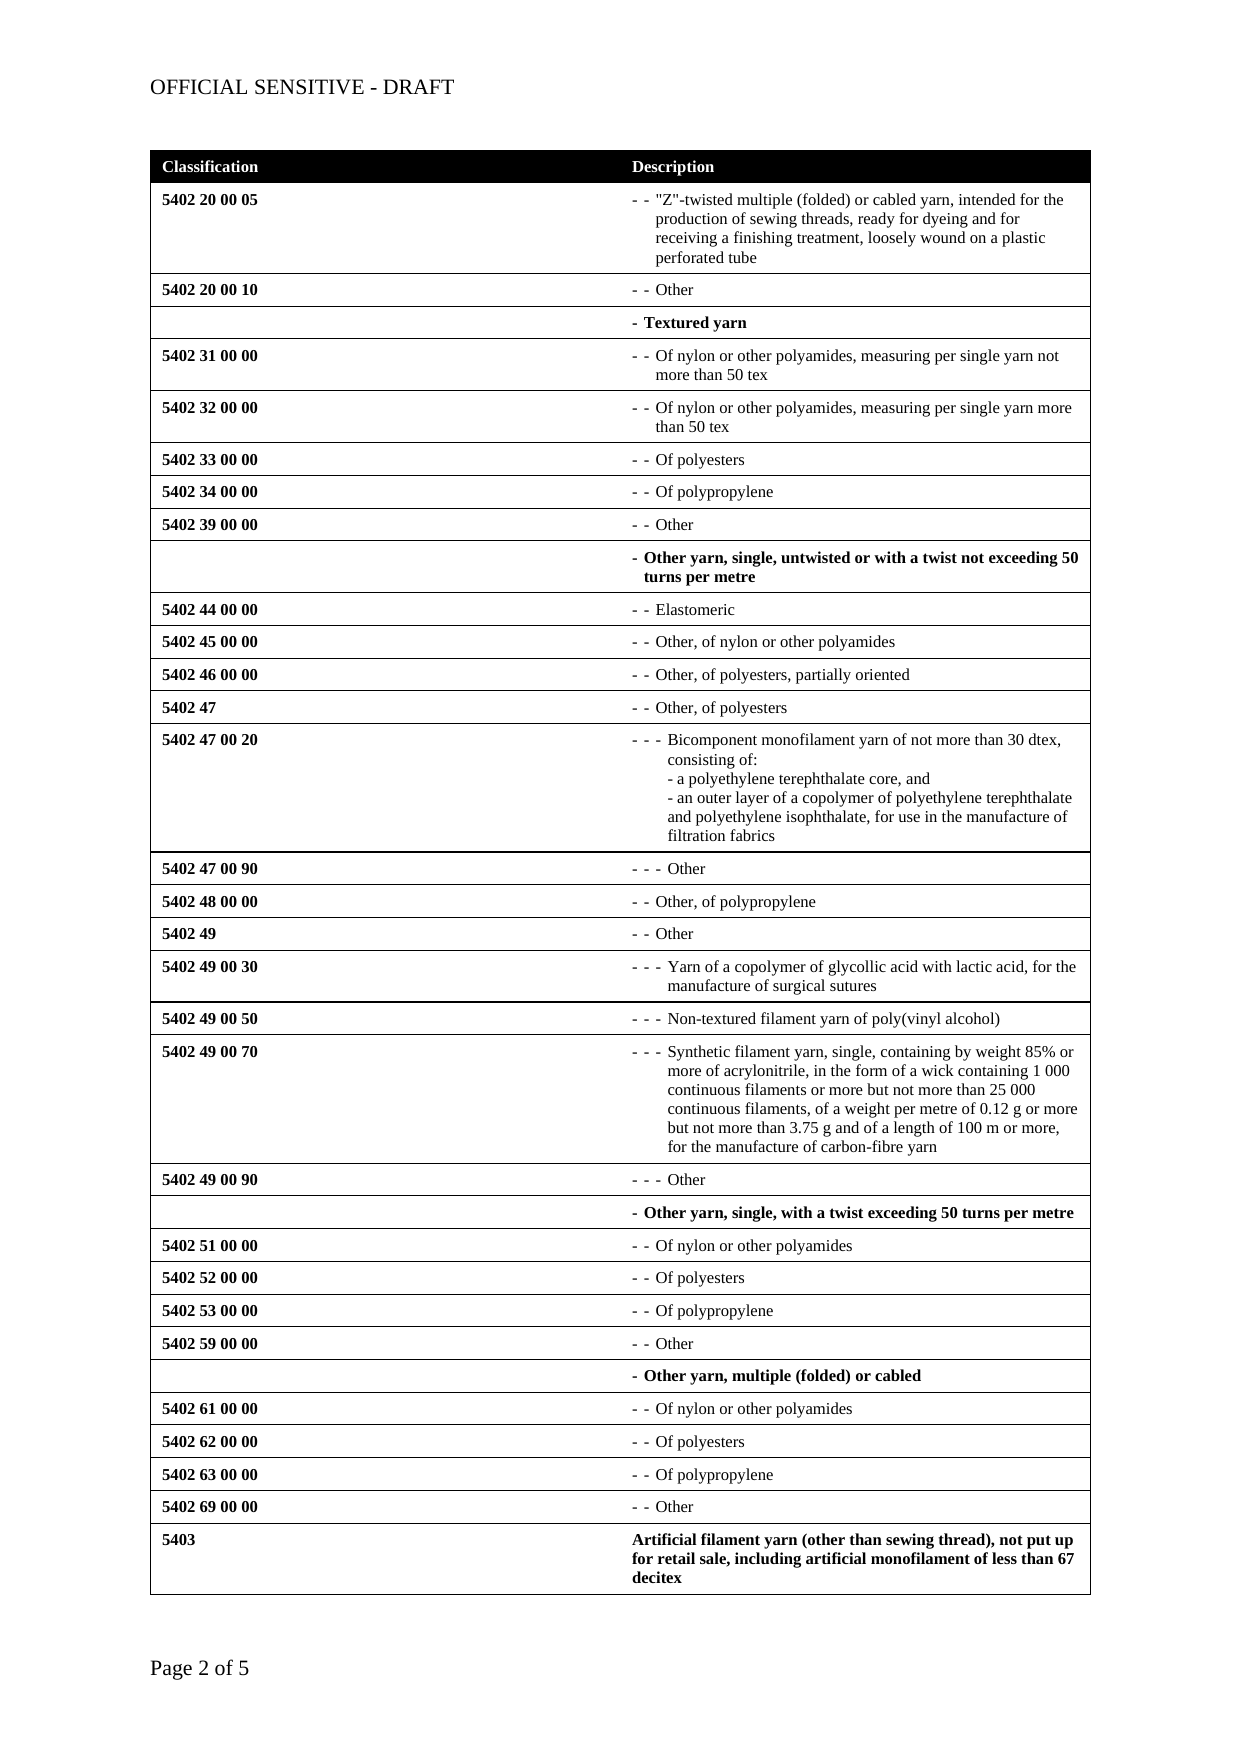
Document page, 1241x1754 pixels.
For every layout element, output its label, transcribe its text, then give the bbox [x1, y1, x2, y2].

table_cell 5402 51 00 00 [151, 1229, 621, 1261]
table_cell - - Of nylon or other polyamides [621, 1229, 1090, 1261]
table_cell - - Of nylon or other polyamides [621, 1393, 1090, 1424]
table_cell - - Of polyesters [621, 443, 1090, 475]
table_cell - - Other, of polyesters [621, 691, 1090, 723]
table_cell - - - Bicomponent monofilament yarn of not more than 30 dtex, consisting of: - a polyethylene terephthalate core, and - an outer layer of a copolymer of polyethylene terephthalate and polyethylene isophthalate, for use in the manufacture of filtration fabrics [621, 724, 1090, 851]
table_cell 5402 31 00 00 [151, 339, 621, 390]
table_cell 5402 53 00 00 [151, 1295, 621, 1326]
table_cell - - "Z"-twisted multiple (folded) or cabled yarn, intended for the production of sewing threads, ready for dyeing and for receiving a finishing treatment, loosely wound on a plastic perforated tube [621, 183, 1090, 273]
table_cell 5402 48 00 00 [151, 885, 621, 917]
table_header Classification [151, 151, 621, 183]
table_cell - - Of nylon or other polyamides, measuring per single yarn not more than 50 tex [621, 339, 1090, 390]
table_cell - - Of polyesters [621, 1425, 1090, 1457]
table_cell [151, 307, 621, 338]
table_cell - - Other [621, 1491, 1090, 1522]
table_header Description [621, 151, 1090, 183]
table_cell - - Of polypropylene [621, 1295, 1090, 1326]
table_cell [151, 1360, 621, 1392]
table_cell - - Of polyesters [621, 1262, 1090, 1293]
table_cell - - Of nylon or other polyamides, measuring per single yarn more than 50 tex [621, 391, 1090, 442]
table_cell 5402 33 00 00 [151, 443, 621, 475]
table_cell - - Of polypropylene [621, 476, 1090, 507]
table_cell - Textured yarn [621, 307, 1090, 338]
table_cell - - - Other [621, 1164, 1090, 1195]
table_cell 5402 39 00 00 [151, 509, 621, 540]
table_cell - - - Other [621, 853, 1090, 884]
table_cell 5402 49 [151, 918, 621, 949]
table_cell - - Other [621, 1327, 1090, 1359]
table_cell - - - Non-textured filament yarn of poly(vinyl alcohol) [621, 1003, 1090, 1034]
table_cell - - Other, of nylon or other polyamides [621, 626, 1090, 657]
table_cell 5402 62 00 00 [151, 1425, 621, 1457]
table_cell 5402 45 00 00 [151, 626, 621, 657]
table_cell - - - Yarn of a copolymer of glycollic acid with lactic acid, for the manufacture of surgical sutures [621, 951, 1090, 1001]
table_cell - - Other [621, 274, 1090, 306]
table_cell - - Other, of polyesters, partially oriented [621, 659, 1090, 690]
table_cell - - Other [621, 509, 1090, 540]
table_cell - Other yarn, single, untwisted or with a twist not exceeding 50 turns per metre [621, 541, 1090, 592]
table_cell 5402 47 00 20 [151, 724, 621, 851]
table_cell 5402 46 00 00 [151, 659, 621, 690]
table_cell 5402 20 00 10 [151, 274, 621, 306]
table_cell 5402 49 00 90 [151, 1164, 621, 1195]
table_cell 5402 47 [151, 691, 621, 723]
table_cell - Other yarn, single, with a twist exceeding 50 turns per metre [621, 1196, 1090, 1228]
table_cell 5402 32 00 00 [151, 391, 621, 442]
table_cell - - Elastomeric [621, 593, 1090, 625]
table_cell 5402 69 00 00 [151, 1491, 621, 1522]
table_cell 5403 [151, 1524, 621, 1593]
table_cell - - Other [621, 918, 1090, 949]
table_cell 5402 52 00 00 [151, 1262, 621, 1293]
table_cell - - Other, of polypropylene [621, 885, 1090, 917]
table_cell 5402 34 00 00 [151, 476, 621, 507]
table_cell 5402 49 00 30 [151, 951, 621, 1001]
table_cell [151, 1196, 621, 1228]
table_cell 5402 61 00 00 [151, 1393, 621, 1424]
table_cell 5402 49 00 70 [151, 1035, 621, 1163]
table_cell 5402 59 00 00 [151, 1327, 621, 1359]
table_cell - - Of polypropylene [621, 1458, 1090, 1490]
table_cell 5402 44 00 00 [151, 593, 621, 625]
table_cell 5402 20 00 05 [151, 183, 621, 273]
table_cell 5402 49 00 50 [151, 1003, 621, 1034]
table_cell - - - Synthetic filament yarn, single, containing by weight 85% or more of acrylonitrile, in the form of a wick containing 1 000 continuous filaments or more but not more than 25 000 continuous filaments, of a weight per metre of 0.12 g or more but not more than 3.75 g and of a length of 100 m or more, for the manufacture of carbon-fibre yarn [621, 1035, 1090, 1163]
table_cell 5402 47 00 90 [151, 853, 621, 884]
table_cell [151, 541, 621, 592]
table_cell - Other yarn, multiple (folded) or cabled [621, 1360, 1090, 1392]
table_cell Artificial filament yarn (other than sewing thread), not put up for retail sale, including artificial monofilament of less than 67 decitex [621, 1524, 1090, 1593]
table_cell 5402 63 00 00 [151, 1458, 621, 1490]
